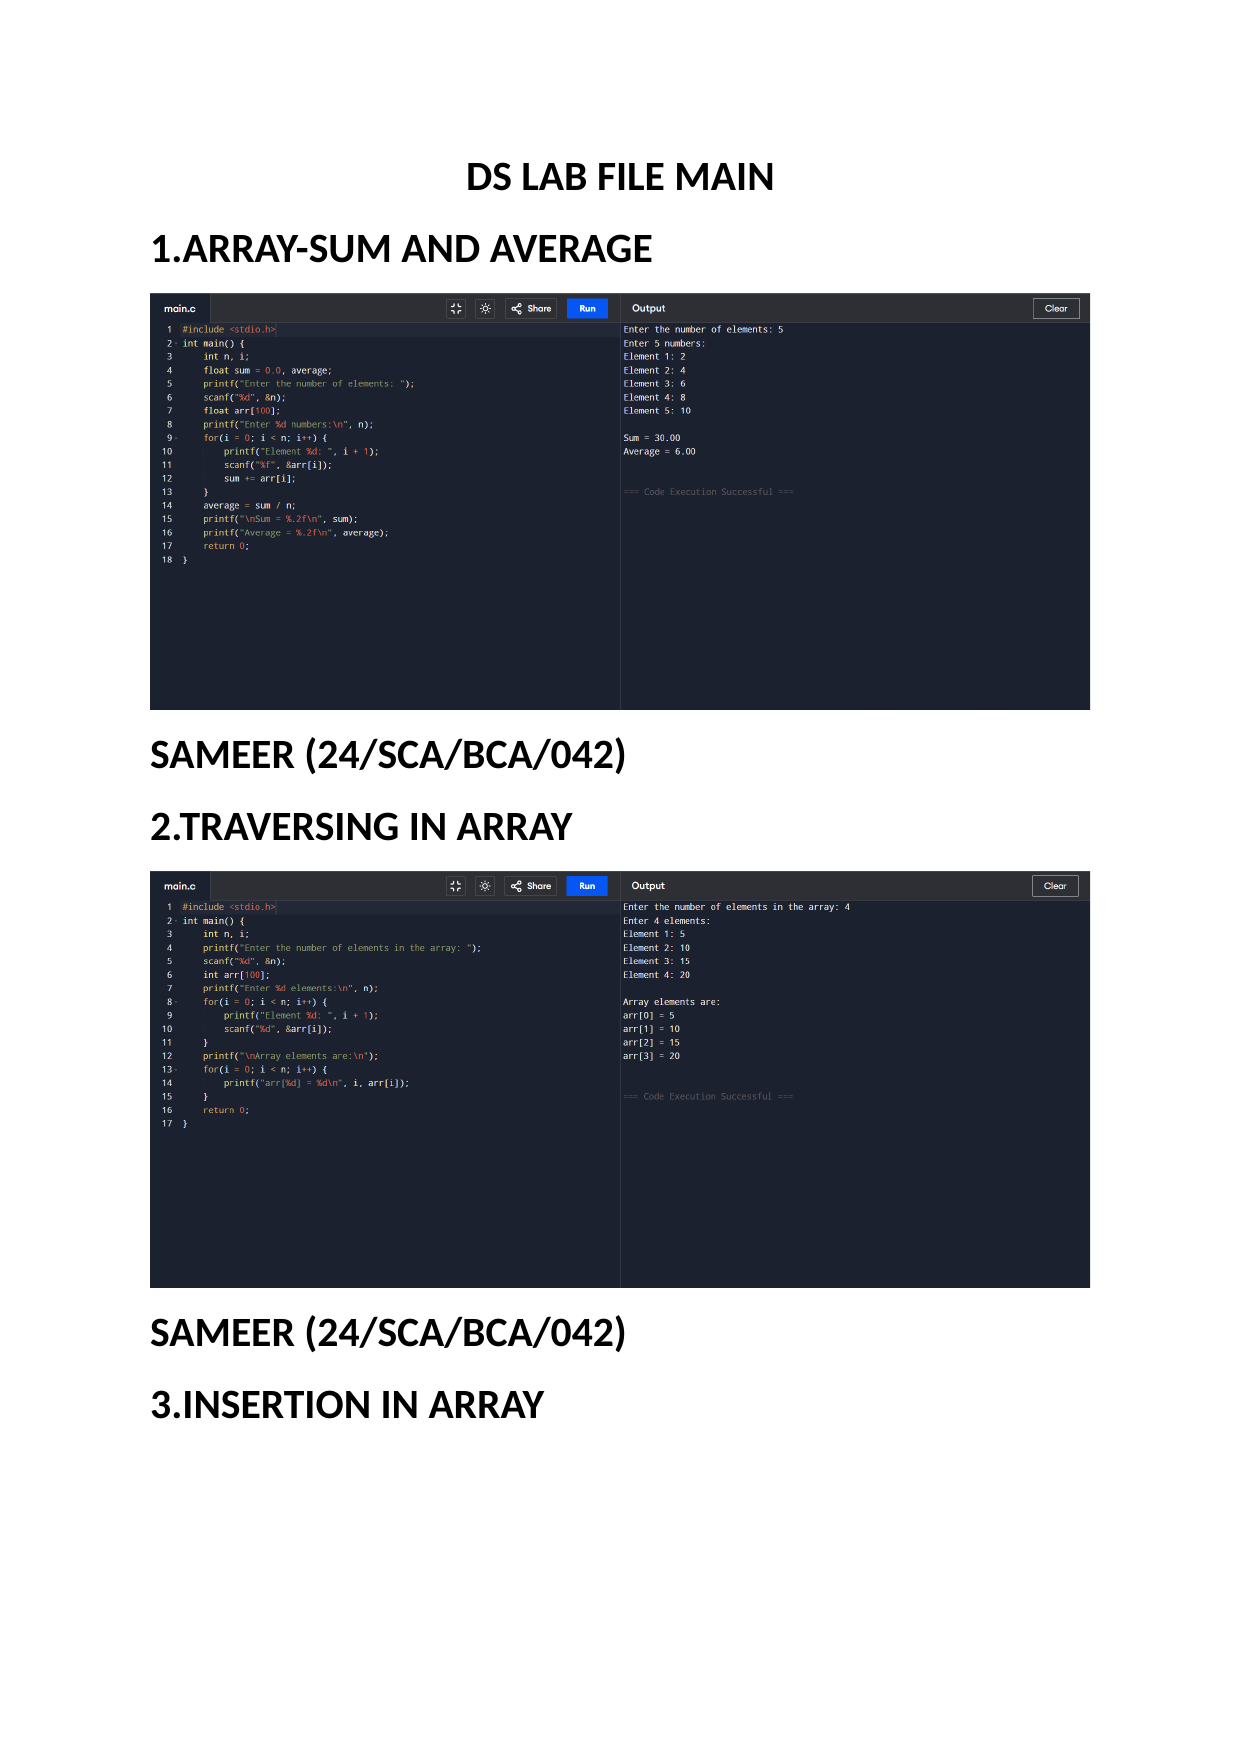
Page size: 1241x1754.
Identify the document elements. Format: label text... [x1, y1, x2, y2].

text 2.TRAVERSING IN ARRAY [150, 800, 1090, 851]
text DS LAB FILE MAIN [150, 150, 1090, 201]
picture [150, 871, 1091, 1288]
text 1.ARRAY-SUM AND AVERAGE [150, 222, 1090, 272]
text SAMEER (24/SCA/BCA/042) [150, 728, 1090, 779]
text 3.INSERTION IN ARRAY [150, 1378, 1090, 1428]
picture [150, 293, 1091, 710]
text SAMEER (24/SCA/BCA/042) [150, 1306, 1090, 1357]
